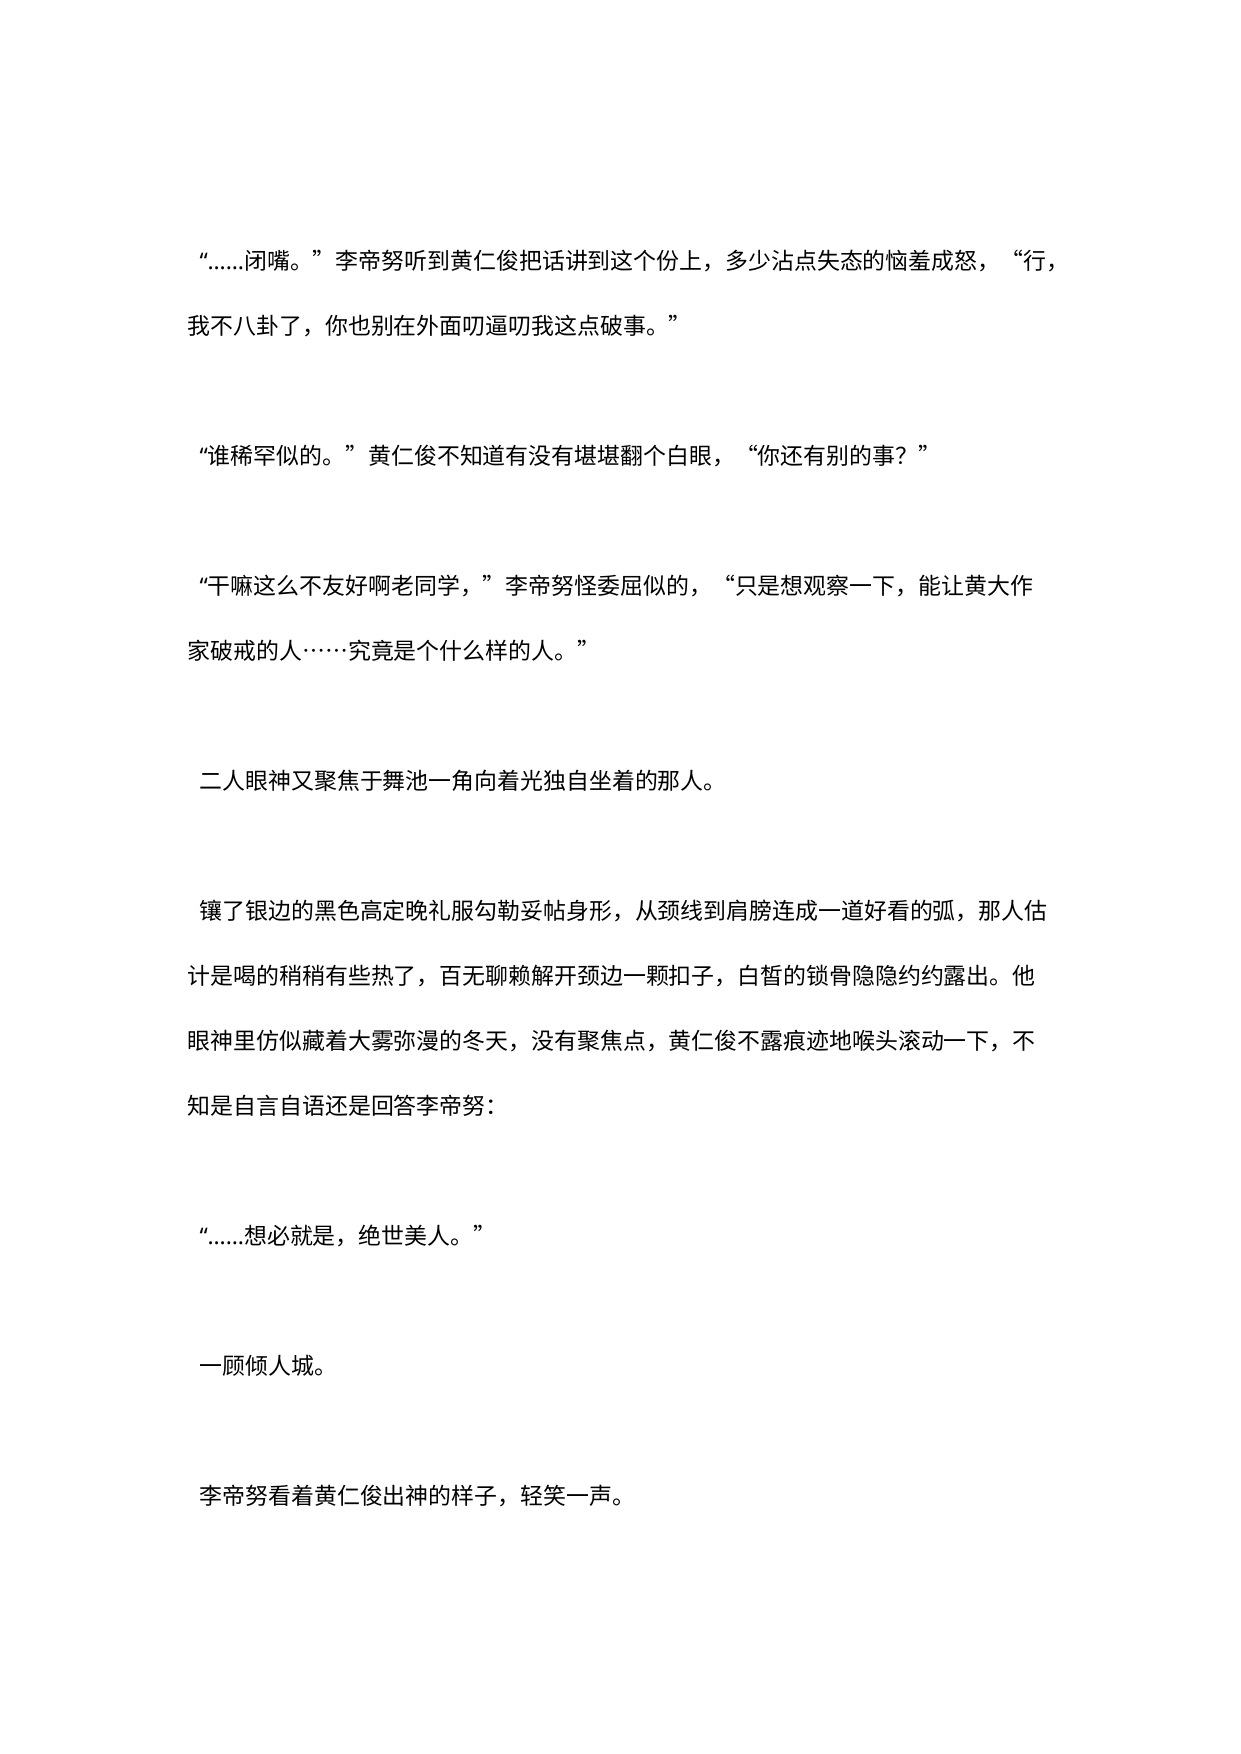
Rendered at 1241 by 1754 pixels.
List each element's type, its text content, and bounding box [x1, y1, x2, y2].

text “……闭嘴。”李帝努听到黄仁俊把话讲到这个份上，多少沾点失态的恼羞成怒，“行，我不八卦了，你也别在外面叨逼叨我这点破事。” [187, 227, 1053, 357]
text 李帝努看着黄仁俊出神的样子，轻笑一声。 [187, 1462, 1053, 1527]
text “干嘛这么不友好啊老同学，”李帝努怪委屈似的，“只是想观察一下，能让黄大作家破戒的人……究竟是个什么样的人。” [187, 552, 1053, 682]
text 镶了银边的黑色高定晚礼服勾勒妥帖身形，从颈线到肩膀连成一道好看的弧，那人估计是喝的稍稍有些热了，百无聊赖解开颈边一颗扣子，白皙的锁骨隐隐约约露出。他眼神里仿似藏着大雾弥漫的冬天，没有聚焦点，黄仁俊不露痕迹地喉头滚动一下，不知是自言自语还是回答李帝努： [187, 877, 1053, 1137]
text 二人眼神又聚焦于舞池一角向着光独自坐着的那人。 [187, 747, 1053, 812]
text 一顾倾人城。 [187, 1332, 1053, 1397]
text “……想必就是，绝世美人。” [187, 1202, 1053, 1267]
text “谁稀罕似的。”黄仁俊不知道有没有堪堪翻个白眼，“你还有别的事？” [187, 422, 1053, 487]
